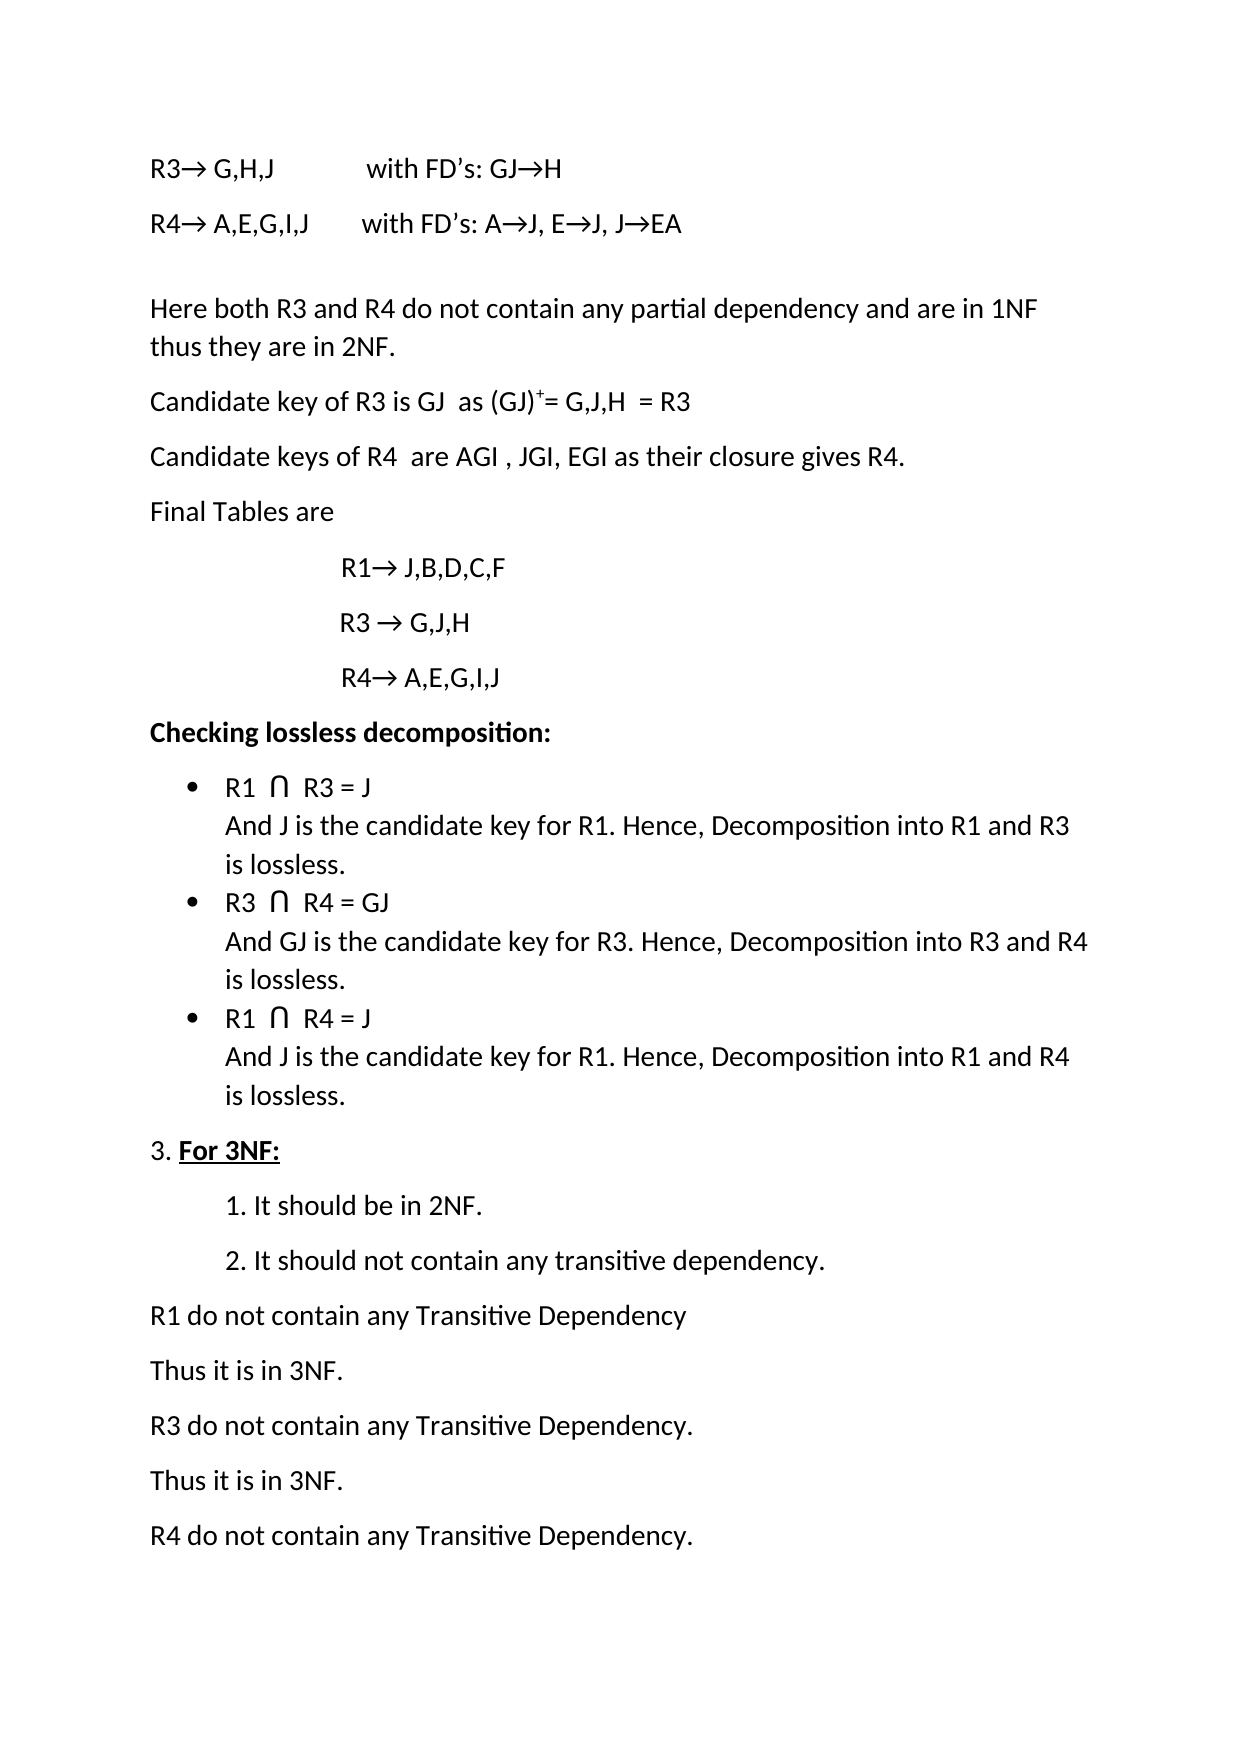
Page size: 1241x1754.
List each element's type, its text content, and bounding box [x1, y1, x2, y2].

list And J is the candidate key for R1. Hence, Decomposition into R1 and R3 is lossless. [225, 807, 1090, 882]
text Here both R3 and R4 do not contain any partial dependency and are in 1NF thus they are in 2NF. [150, 290, 1090, 364]
text 1. It should be in 2NF. [150, 1187, 1090, 1222]
text Candidate key of R3 is GJ as (GJ)+= G,J,H = R3 [150, 383, 1090, 419]
text R3→ G,H,J with FD’s: GJ→H [150, 150, 1090, 186]
text R1→ J,B,D,C,F [150, 549, 1090, 584]
text R4 do not contain any Transitive Dependency. [150, 1517, 1090, 1553]
text Thus it is in 3NF. [150, 1352, 1090, 1388]
list And J is the candidate key for R1. Hence, Decomposition into R1 and R4 [225, 1038, 1090, 1074]
text Thus it is in 3NF. [150, 1462, 1090, 1498]
text 3. For 3NF: [150, 1132, 1090, 1167]
list R3 Ո R4 = GJ [187, 884, 1090, 920]
text R3 do not contain any Transitive Dependency. [150, 1407, 1090, 1443]
list R1 Ո R4 = J [187, 1000, 1090, 1035]
list is lossless. [225, 1077, 1090, 1112]
text R4→ A,E,G,I,J with FD’s: A→J, E→J, J→EA [150, 205, 1090, 271]
text 2. It should not contain any transitive dependency. [150, 1242, 1090, 1277]
text Candidate keys of R4 are AGI , JGI, EGI as their closure gives R4. [150, 438, 1090, 474]
text Final Tables are [150, 493, 1090, 529]
text R3 → G,J,H [150, 604, 1090, 639]
list R1 Ո R3 = J [187, 769, 1090, 805]
text Checking lossless decomposition: [150, 714, 1090, 749]
text R4→ A,E,G,I,J [150, 659, 1090, 694]
text R1 do not contain any Transitive Dependency [150, 1297, 1090, 1333]
list And GJ is the candidate key for R3. Hence, Decomposition into R3 and R4 is lossless. [225, 923, 1090, 997]
